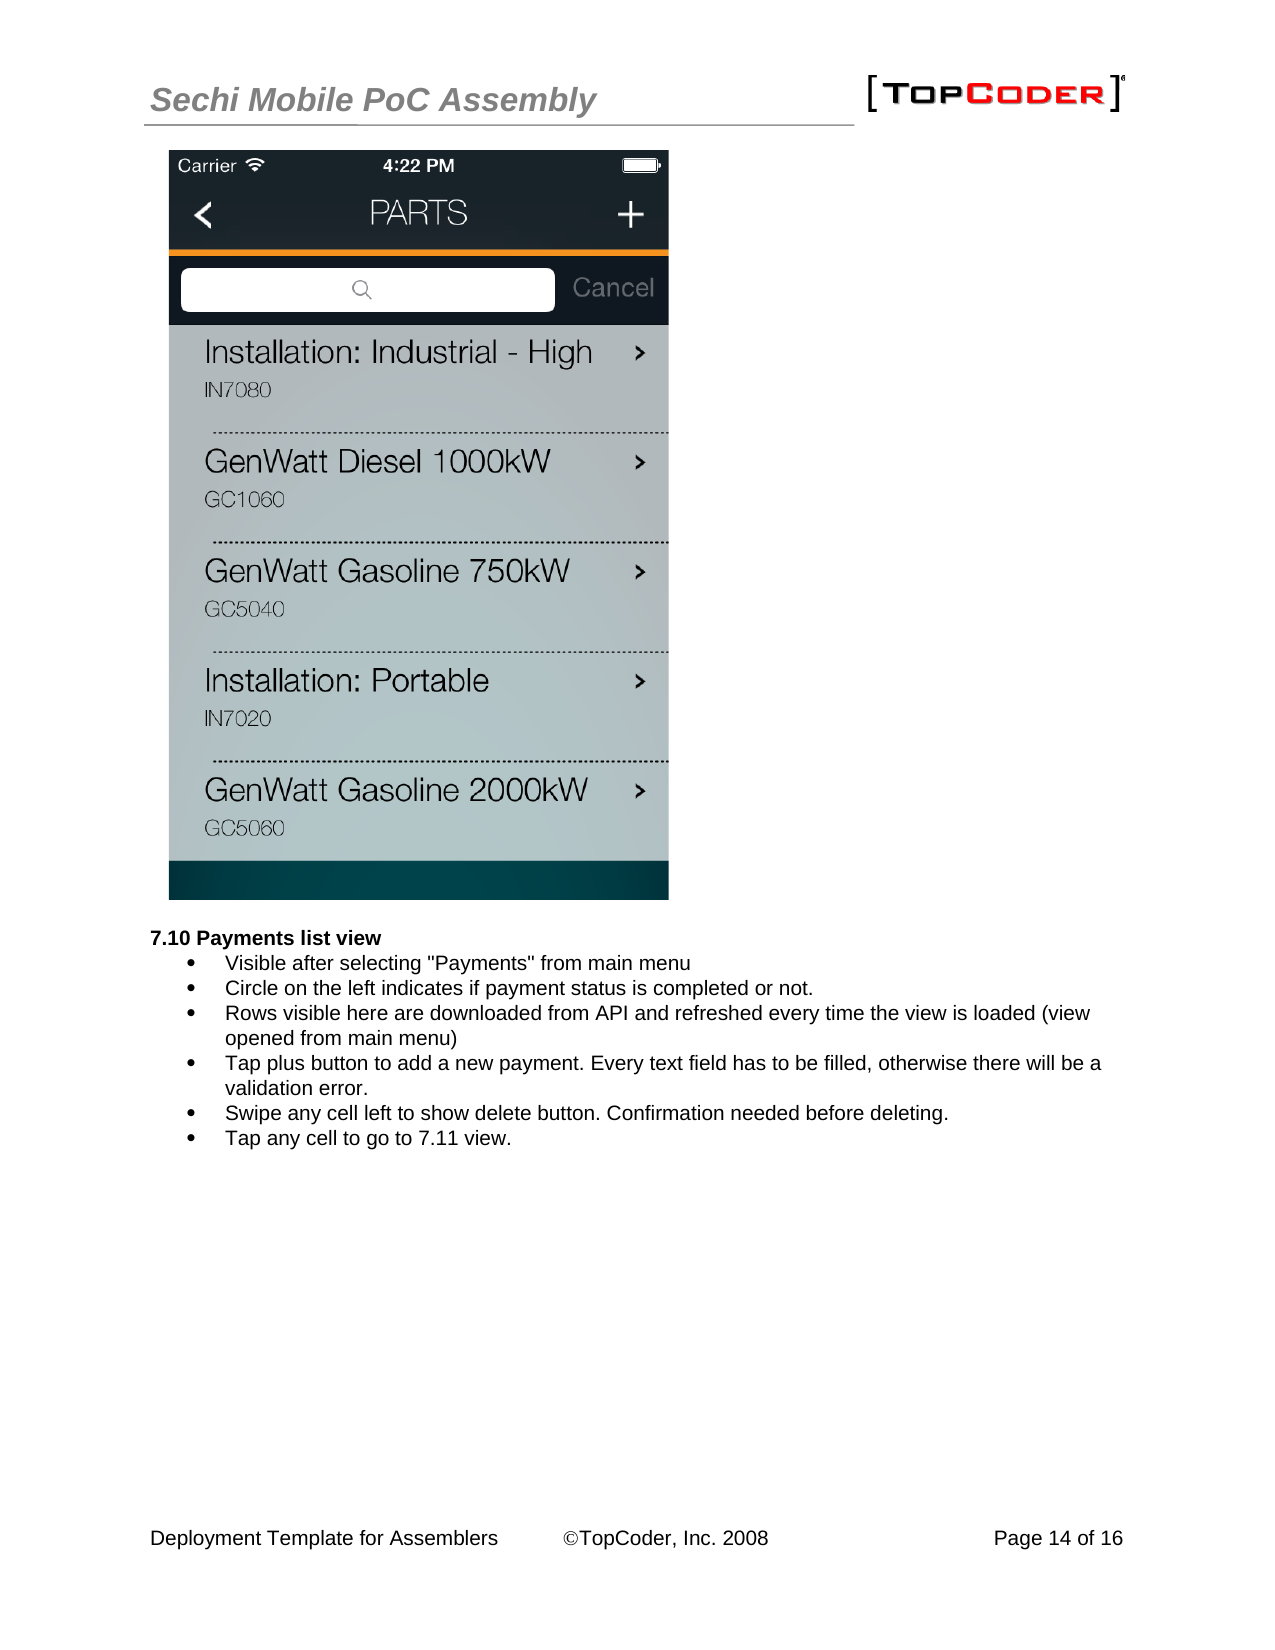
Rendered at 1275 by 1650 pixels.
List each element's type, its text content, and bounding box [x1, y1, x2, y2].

list Tap any cell to go to 7.11 view. [187, 1125, 1125, 1150]
list Rows visible here are downloaded from API and refreshed every time the view is loaded (view opened from main menu) [187, 1000, 1125, 1050]
picture [868, 75, 1125, 112]
text 7.10 Payments list view [150, 925, 1125, 950]
list Circle on the left indicates if payment status is completed or not. [187, 975, 1125, 1000]
list Swipe any cell left to show delete button. Confirmation needed before deleting. [187, 1100, 1125, 1125]
list Visible after selecting "Payments" from main menu [187, 950, 1125, 975]
list Tap plus button to add a new payment. Every text field has to be filled, otherwise there will be a validation error. [187, 1050, 1125, 1100]
